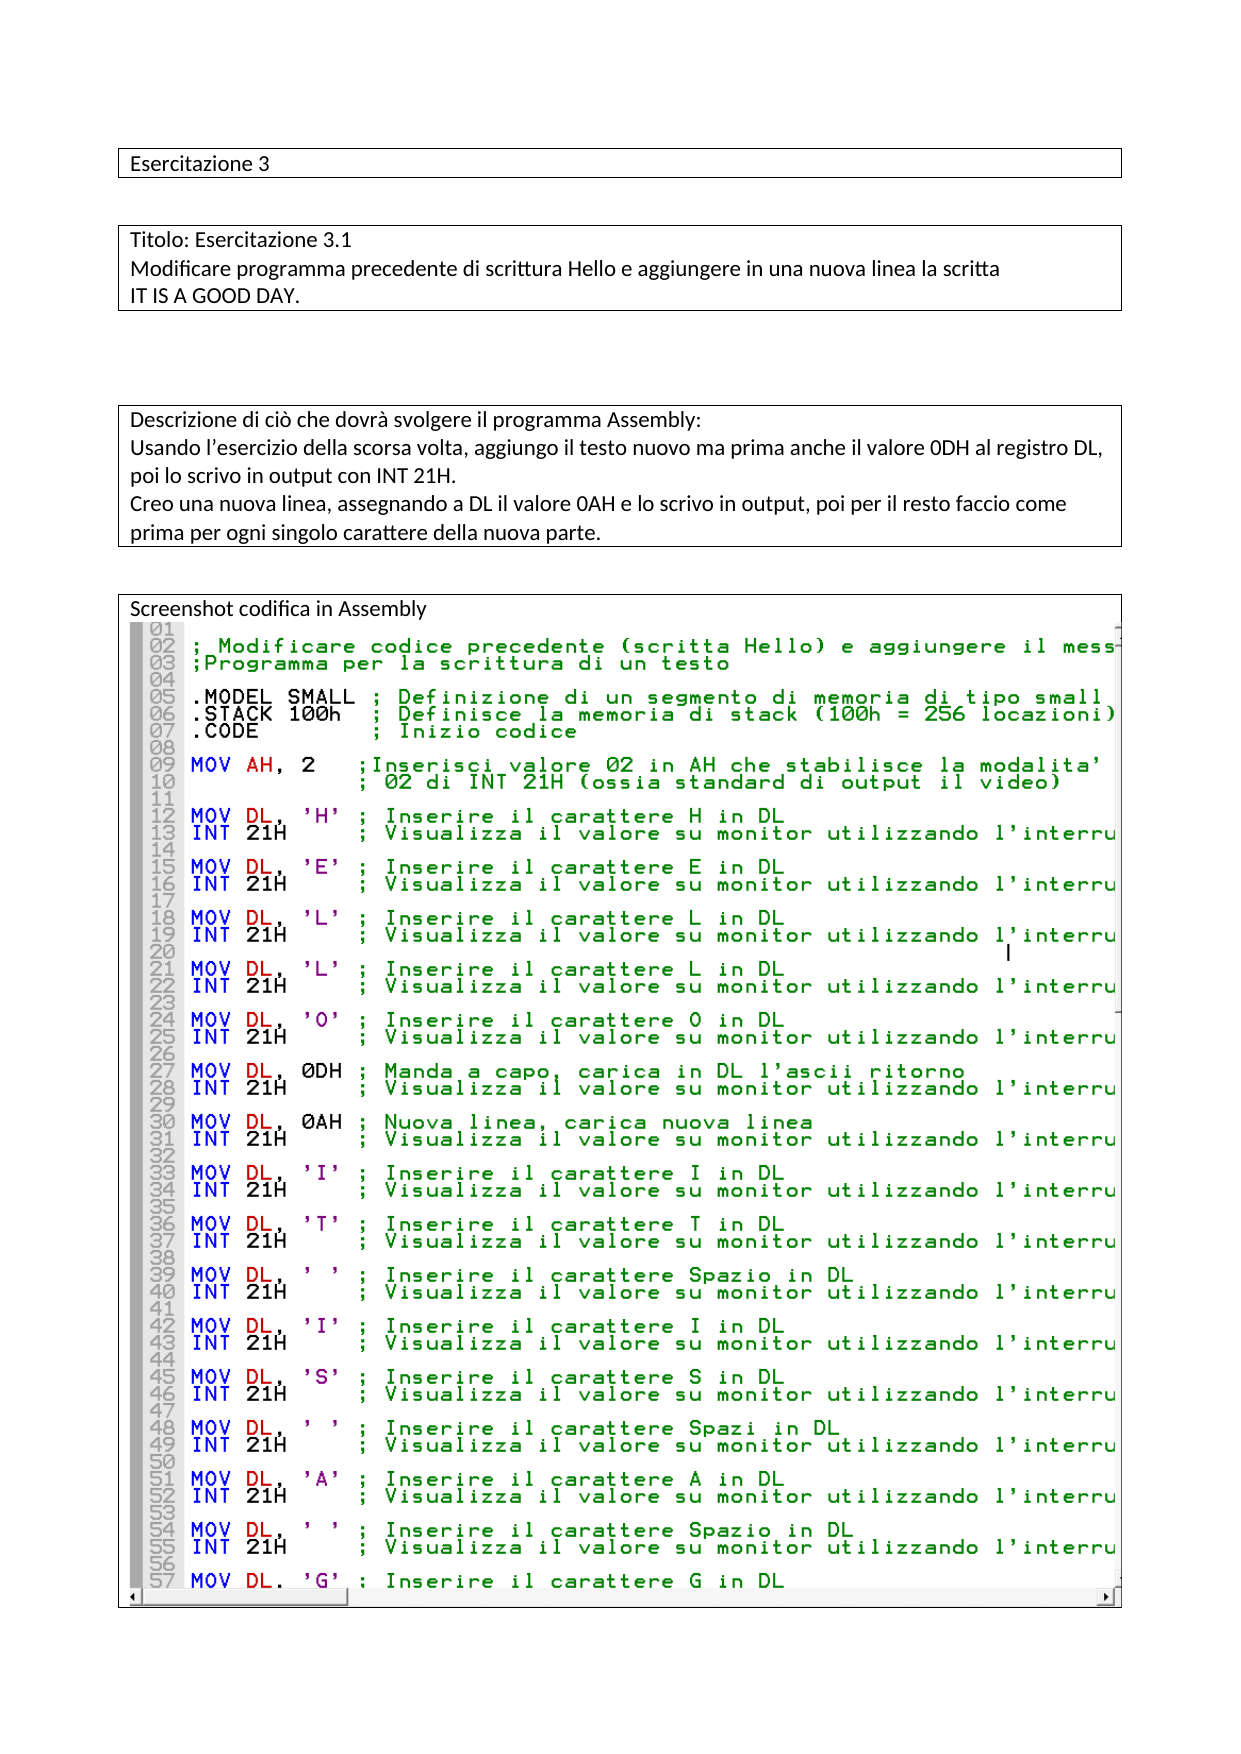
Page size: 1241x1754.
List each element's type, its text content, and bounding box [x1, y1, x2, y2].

table_header Titolo: Esercitazione 3.1 Modificare programma precedente di scrittura Hello e aggiungere in una nuova linea la scritta IT IS A GOOD DAY. [119, 226, 1121, 310]
table_header Esercitazione 3 [119, 149, 1121, 177]
table_header Descrizione di ciò che dovrà svolgere il programma Assembly: Usando l’esercizio della scorsa volta, aggiungo il testo nuovo ma prima anche il valore 0DH al registro DL, poi lo scrivo in output con INT 21H. Creo una nuova linea, assegnando a DL il valore 0AH e lo scrivo in output, poi per il resto faccio come prima per ogni singolo carattere della nuova parte. [119, 406, 1121, 546]
table_header Screenshot codifica in Assembly [119, 595, 1121, 1607]
picture [129, 622, 1122, 1607]
